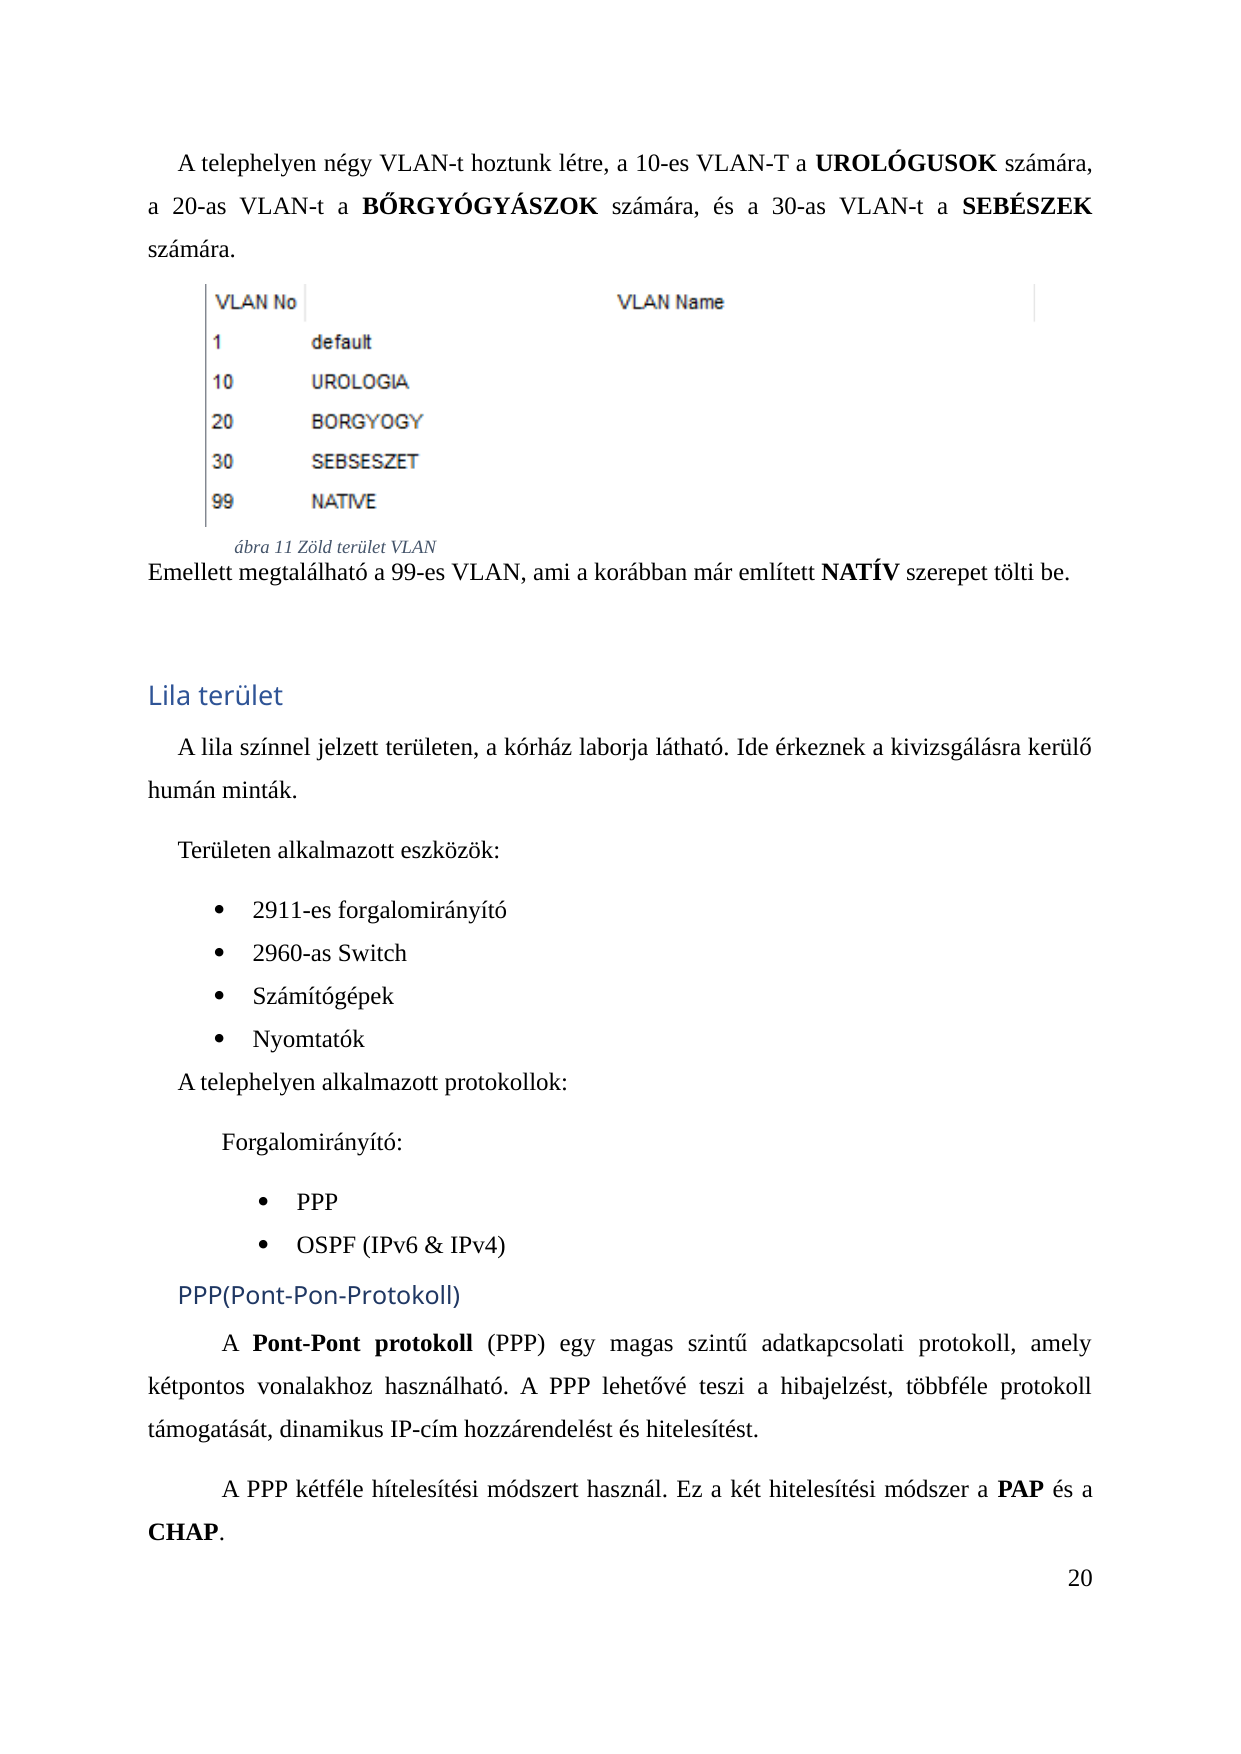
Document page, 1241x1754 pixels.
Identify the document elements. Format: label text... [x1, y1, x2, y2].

list 2960-as Switch [215, 938, 1093, 967]
text Forgalomirányító: [148, 1127, 1093, 1156]
text A telephelyen alkalmazott protokollok: [148, 1067, 1093, 1096]
list Nyomtatók [215, 1024, 1093, 1053]
subtitle PPP(Pont-Pon-Protokoll) [148, 1277, 1093, 1311]
text A PPP kétféle hítelesítési módszert használ. Ez a két hitelesítési módszer a PAP és a CHAP. [148, 1474, 1093, 1546]
text Területen alkalmazott eszközök: [148, 835, 1093, 864]
text A lila színnel jelzett területen, a kórház laborja látható. Ide érkeznek a kivizsgálásra kerülő humán minták. [148, 732, 1093, 804]
list PPP [259, 1187, 1093, 1216]
list OSPF (IPv6 & IPv4) [259, 1230, 1093, 1259]
picture [205, 284, 1035, 527]
text A Pont-Pont protokoll (PPP) egy magas szintű adatkapcsolati protokoll, amely kétpontos vonalakhoz használható. A PPP lehetővé teszi a hibajelzést, többféle protokoll támogatását, dinamikus IP-cím hozzárendelést és hitelesítést. [148, 1328, 1093, 1443]
list Számítógépek [215, 981, 1093, 1010]
subtitle Lila terület [148, 677, 1093, 714]
list 2911-es forgalomirányító [215, 895, 1093, 923]
